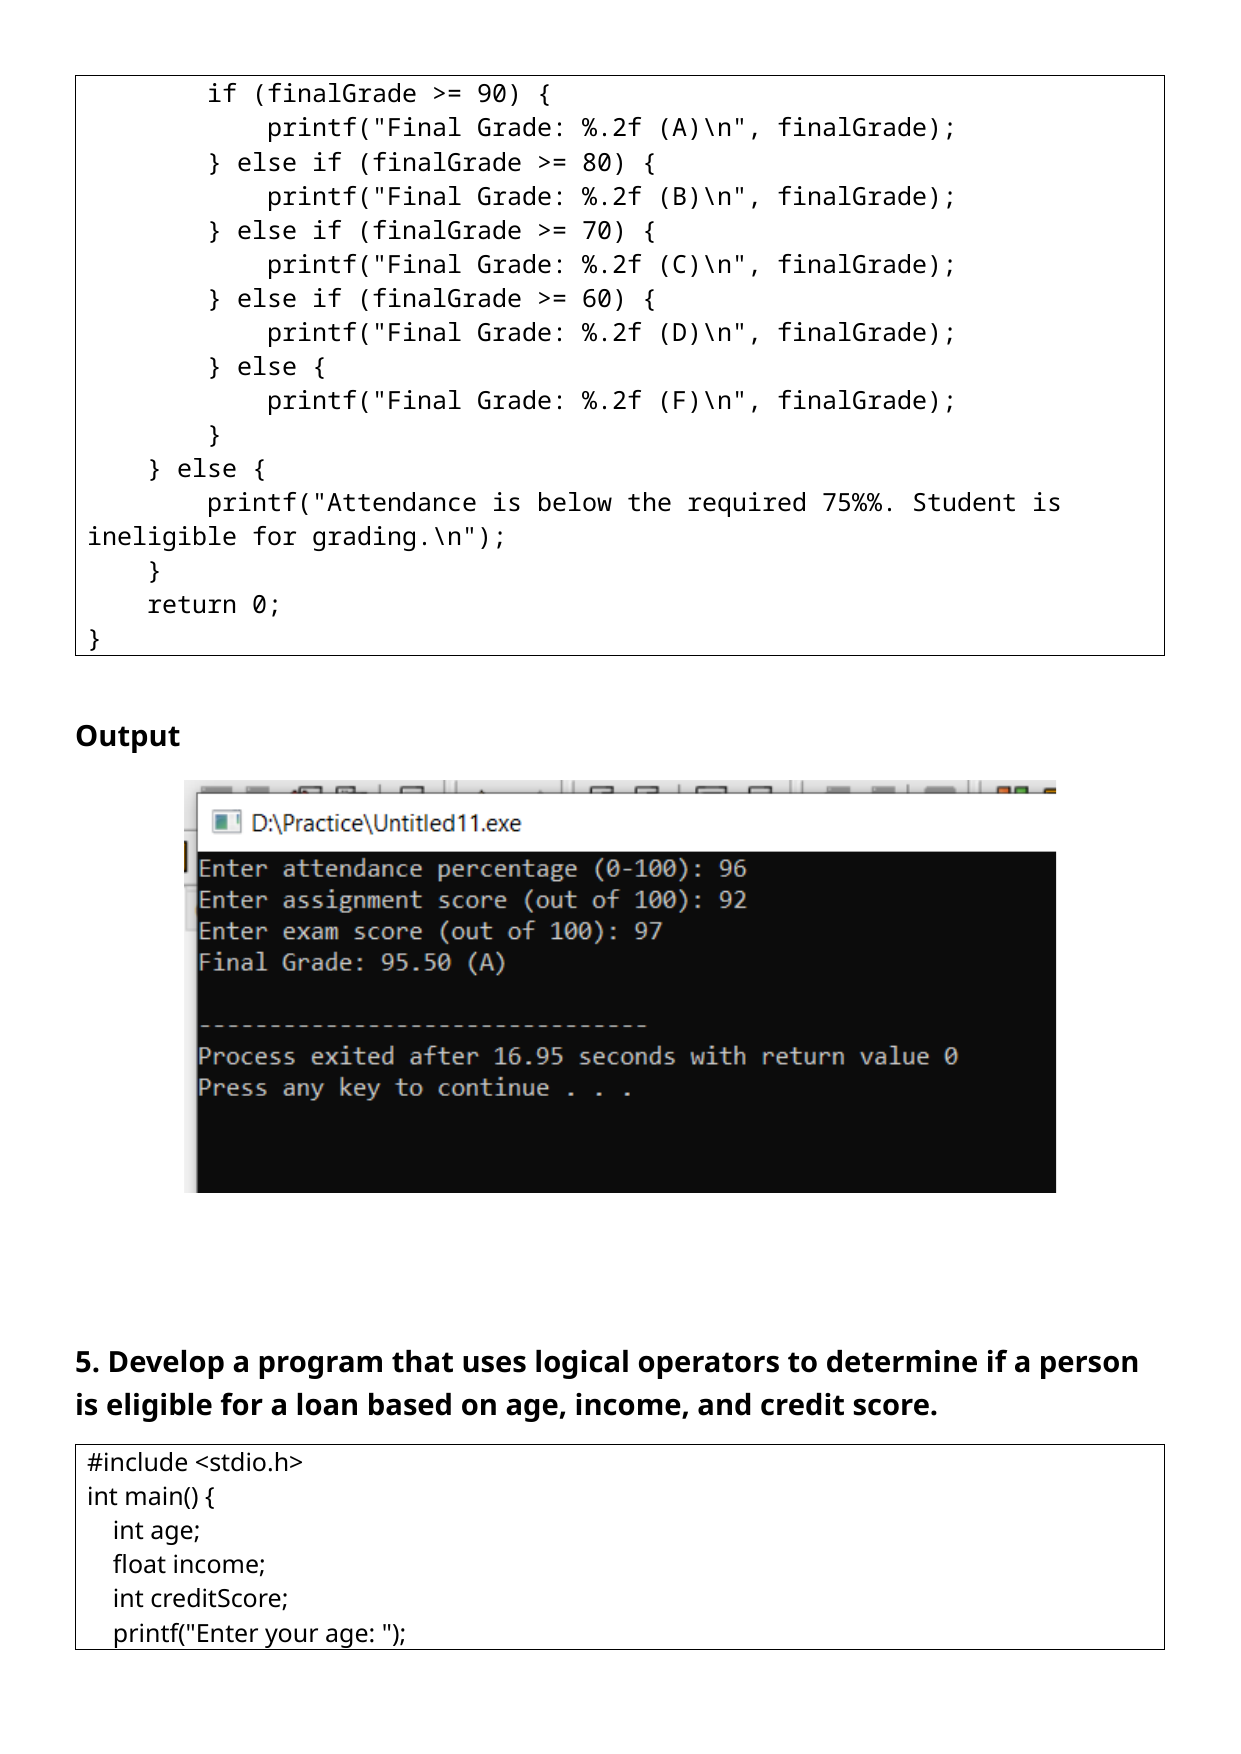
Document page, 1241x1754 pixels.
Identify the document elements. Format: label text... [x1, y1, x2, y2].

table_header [76, 76, 1164, 655]
text Output [75, 716, 1165, 755]
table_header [76, 1445, 1164, 1649]
picture [184, 780, 1057, 1193]
text 5. Develop a program that uses logical operators to determine if a person is eligible for a loan based on age, income, and credit score. [75, 1342, 1165, 1424]
